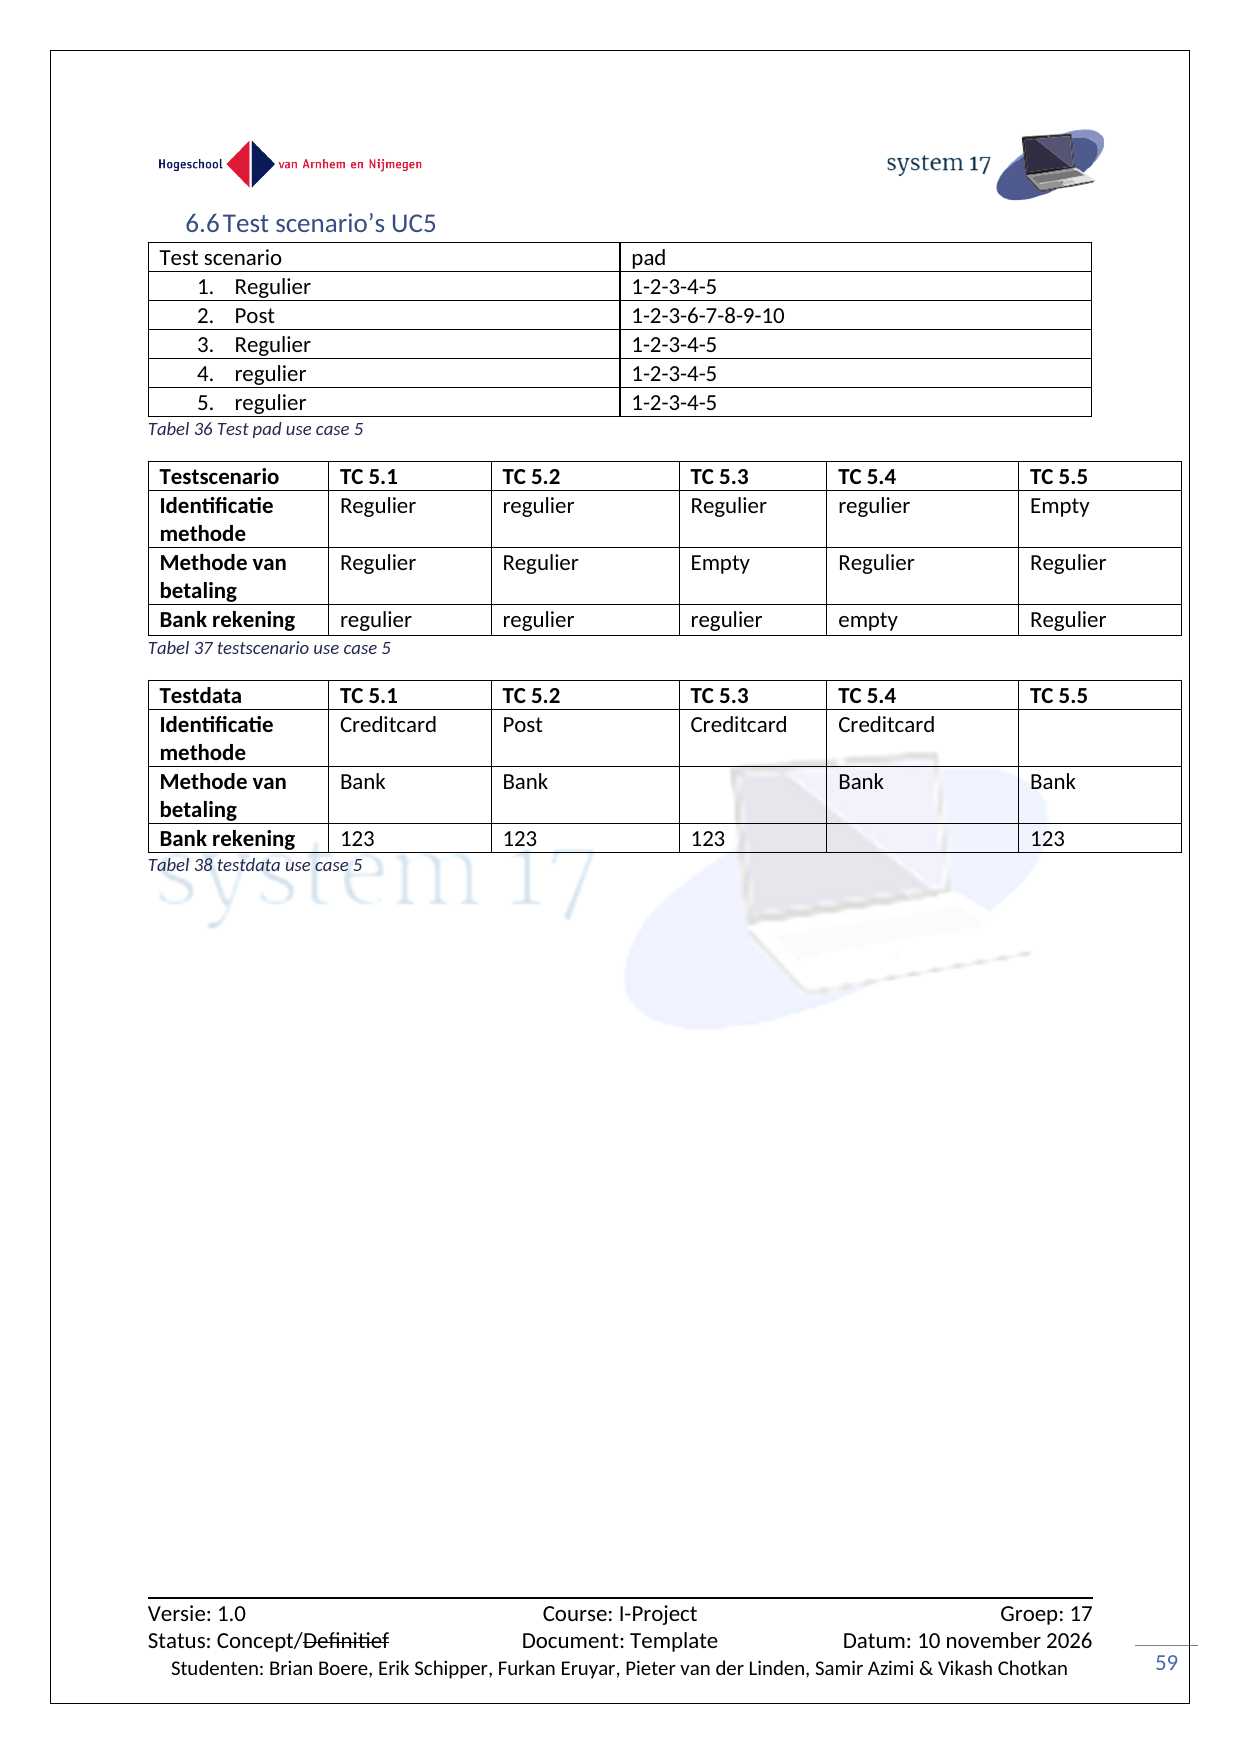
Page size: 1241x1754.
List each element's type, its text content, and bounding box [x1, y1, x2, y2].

table_header TC 5.1 [329, 681, 491, 709]
table_cell Post [492, 710, 679, 766]
table_header Test scenario [149, 243, 619, 271]
table_cell Creditcard [680, 710, 826, 766]
table_cell Regulier [1019, 548, 1181, 604]
table_cell 1-2-3-4-5 [621, 388, 1091, 416]
table_cell empty [827, 605, 1018, 635]
table_cell Methode van betaling [149, 767, 328, 823]
table_cell Regulier [149, 272, 619, 300]
table_cell Regulier [329, 548, 491, 604]
table_cell Regulier [1019, 605, 1181, 635]
table_header TC 5.4 [827, 681, 1018, 709]
table_cell Creditcard [827, 710, 1018, 766]
table_cell Bank [827, 767, 1018, 823]
table_header TC 5.5 [1019, 462, 1181, 490]
table_header Testdata [149, 681, 328, 709]
table_cell Regulier [492, 548, 679, 604]
table_cell regulier [827, 491, 1018, 547]
table_cell Methode van betaling [149, 548, 328, 604]
table_cell Bank [329, 767, 491, 823]
table_cell 1-2-3-6-7-8-9-10 [621, 301, 1091, 329]
table_cell Empty [680, 548, 826, 604]
picture [147, 130, 429, 202]
table_header TC 5.1 [329, 462, 491, 490]
picture [887, 129, 1105, 201]
table_cell regulier [149, 388, 619, 416]
table_header TC 5.2 [492, 681, 679, 709]
table_header TC 5.5 [1019, 681, 1181, 709]
table_cell 123 [680, 824, 826, 852]
table_cell Identificatie methode [149, 710, 328, 766]
table_cell Regulier [680, 491, 826, 547]
table_cell [1019, 710, 1181, 766]
table_cell regulier [680, 605, 826, 635]
table_cell Empty [1019, 491, 1181, 547]
table_cell regulier [492, 605, 679, 635]
table_cell [680, 767, 826, 823]
table_cell 1-2-3-4-5 [621, 330, 1091, 358]
table_header pad [621, 243, 1091, 271]
table_cell 123 [1019, 824, 1181, 852]
table_cell Post [149, 301, 619, 329]
table_header TC 5.3 [680, 681, 826, 709]
table_cell 1-2-3-4-5 [621, 359, 1091, 387]
table_header TC 5.4 [827, 462, 1018, 490]
table_cell 123 [492, 824, 679, 852]
table_cell Identificatie methode [149, 491, 328, 547]
table_cell 1-2-3-4-5 [621, 272, 1091, 300]
table_cell [827, 824, 1018, 852]
table_cell Bank rekening [149, 605, 328, 635]
table_header Testscenario [149, 462, 328, 490]
table_cell Bank [1019, 767, 1181, 823]
table_cell regulier [329, 605, 491, 635]
subtitle Test scenario’s UC5 [185, 206, 1093, 239]
table_cell Regulier [149, 330, 619, 358]
table_cell regulier [149, 359, 619, 387]
table_cell 123 [329, 824, 491, 852]
table_cell Bank [492, 767, 679, 823]
table_cell Regulier [329, 491, 491, 547]
table_cell Creditcard [329, 710, 491, 766]
table_cell Regulier [827, 548, 1018, 604]
table_cell Bank rekening [149, 824, 328, 852]
table_header TC 5.3 [680, 462, 826, 490]
table_cell regulier [492, 491, 679, 547]
table_header TC 5.2 [492, 462, 679, 490]
